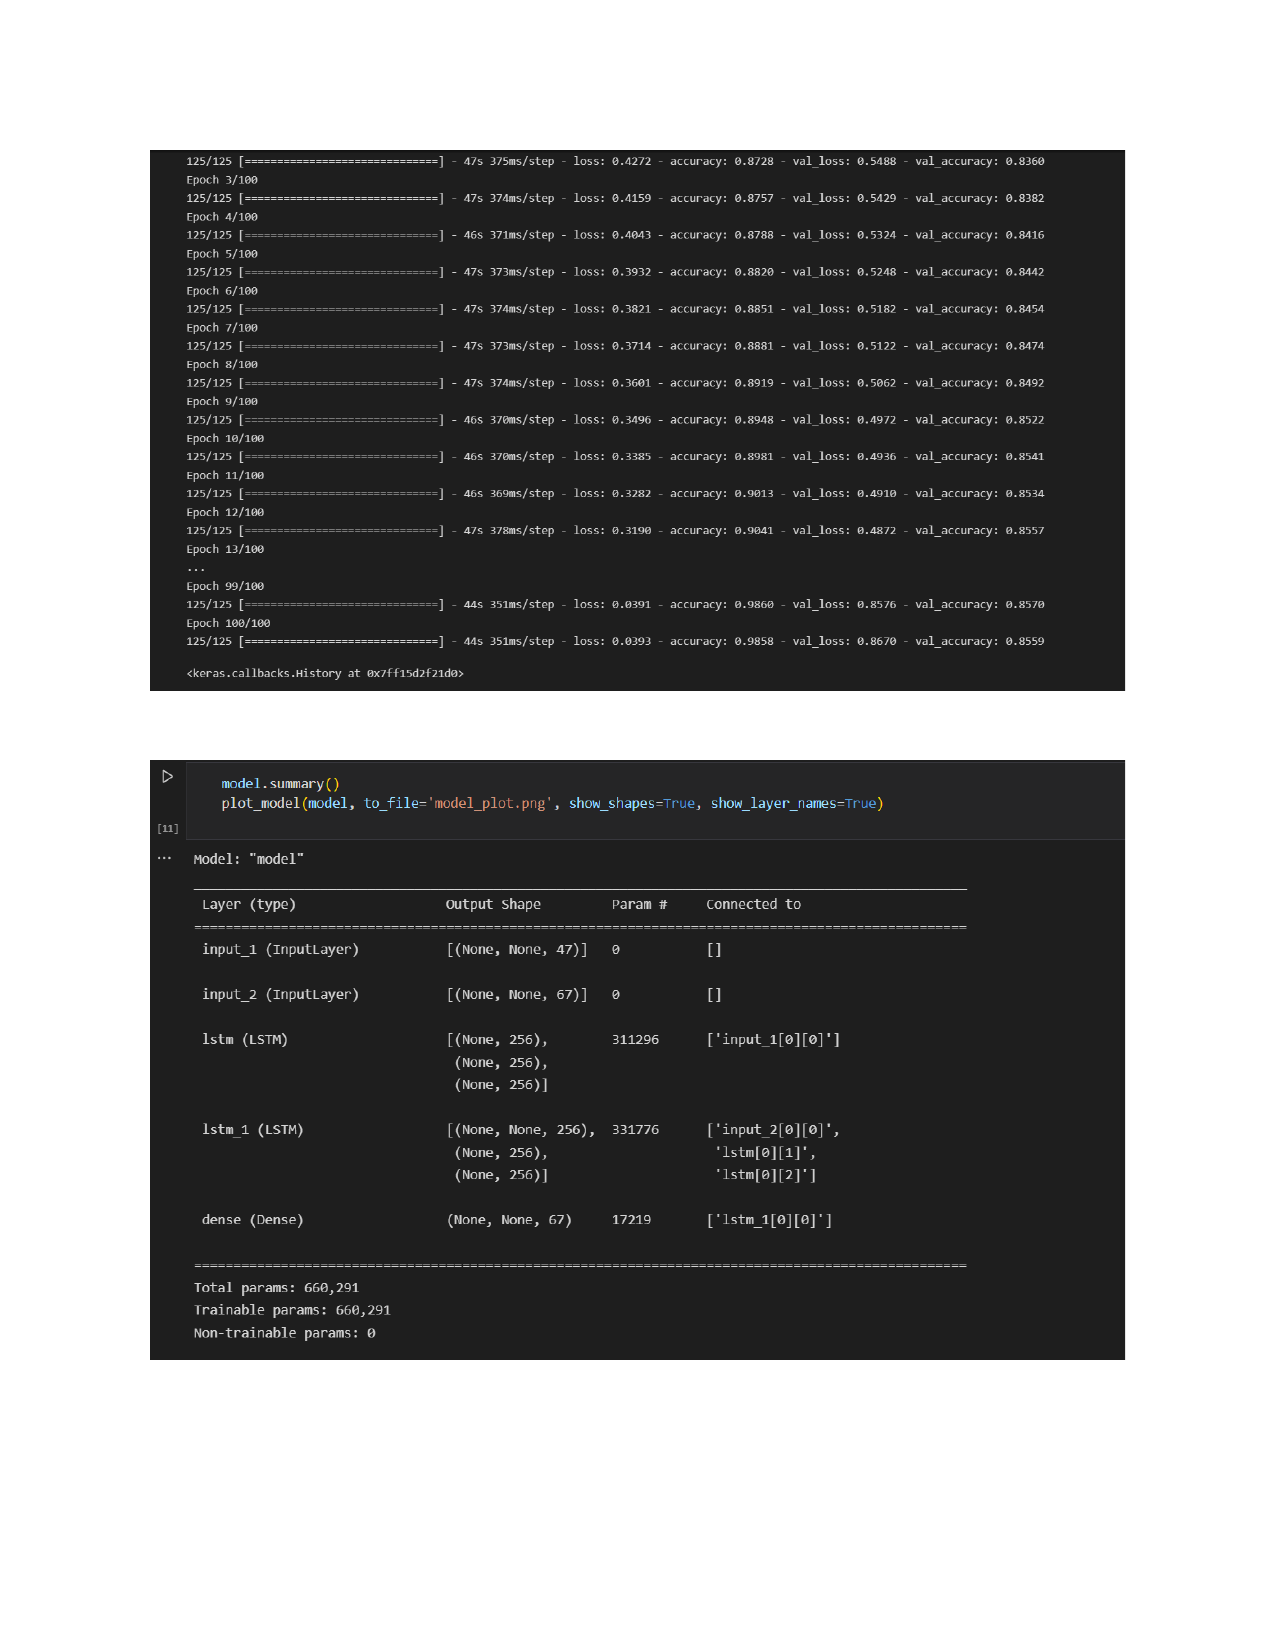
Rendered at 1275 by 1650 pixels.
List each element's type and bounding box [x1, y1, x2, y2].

picture [150, 150, 1125, 691]
picture [150, 760, 1125, 1360]
